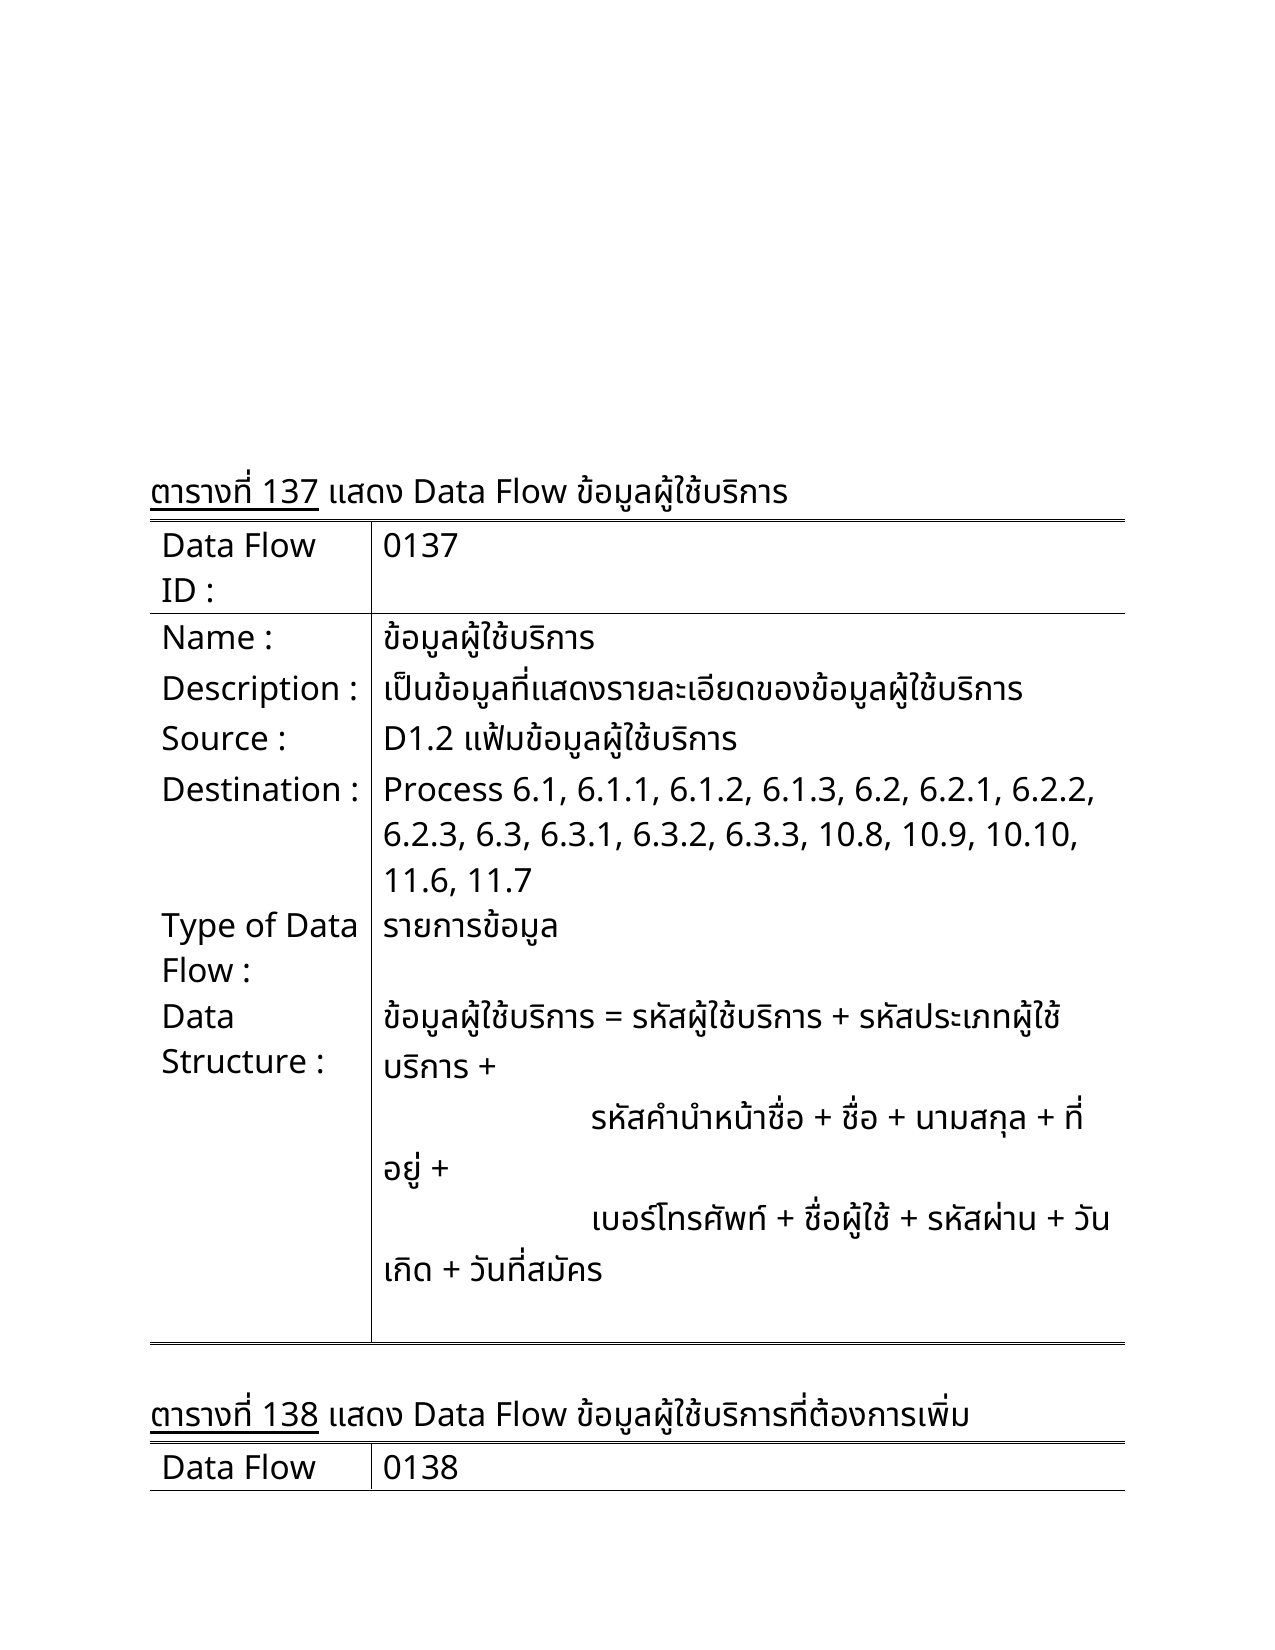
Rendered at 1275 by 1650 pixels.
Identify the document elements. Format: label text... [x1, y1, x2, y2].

table_cell Process 6.1, 6.1.1, 6.1.2, 6.1.3, 6.2, 6.2.1, 6.2.2, 6.2.3, 6.3, 6.3.1, 6.3.2, 6.3.3, 10.8, 10.9, 10.10, 11.6, 11.7 [372, 766, 1125, 902]
table_header 0137 [372, 522, 1125, 612]
table_cell Type of Data Flow : [150, 902, 371, 993]
table_cell D1.2 แฟ้มข้อมูลผู้ใช้บริการ [372, 715, 1125, 766]
table_cell Destination : [150, 766, 371, 902]
table_cell รายการข้อมูล [372, 902, 1125, 993]
table_cell ข้อมูลผู้ใช้บริการ = รหัสผู้ใช้บริการ + รหัสประเภทผู้ใช้บริการ + รหัสคำนำหน้าชื่อ + ชื่อ + นามสกุล + ที่อยู่ + เบอร์โทรศัพท์ + ชื่อผู้ใช้ + รหัสผ่าน + วันเกิด + วันที่สมัคร [372, 993, 1125, 1342]
table_header Data Flow ID : [150, 522, 371, 612]
table_cell Name : [150, 614, 371, 664]
table_cell เป็นข้อมูลที่แสดงรายละเอียดของข้อมูลผู้ใช้บริการ [372, 665, 1125, 715]
table_cell ข้อมูลผู้ใช้บริการ [372, 614, 1125, 664]
table_header Data Flow ID : [150, 1444, 371, 1489]
table_cell Data Structure : [150, 993, 371, 1342]
text ตารางที่ 137 แสดง Data Flow ข้อมูลผู้ใช้บริการ [150, 468, 1125, 518]
text ตารางที่ 138 แสดง Data Flow ข้อมูลผู้ใช้บริการที่ต้องการเพิ่ม [150, 1390, 1125, 1441]
table_header 0138 [372, 1444, 1125, 1489]
table_cell Source : [150, 715, 371, 766]
table_cell Description : [150, 665, 371, 715]
